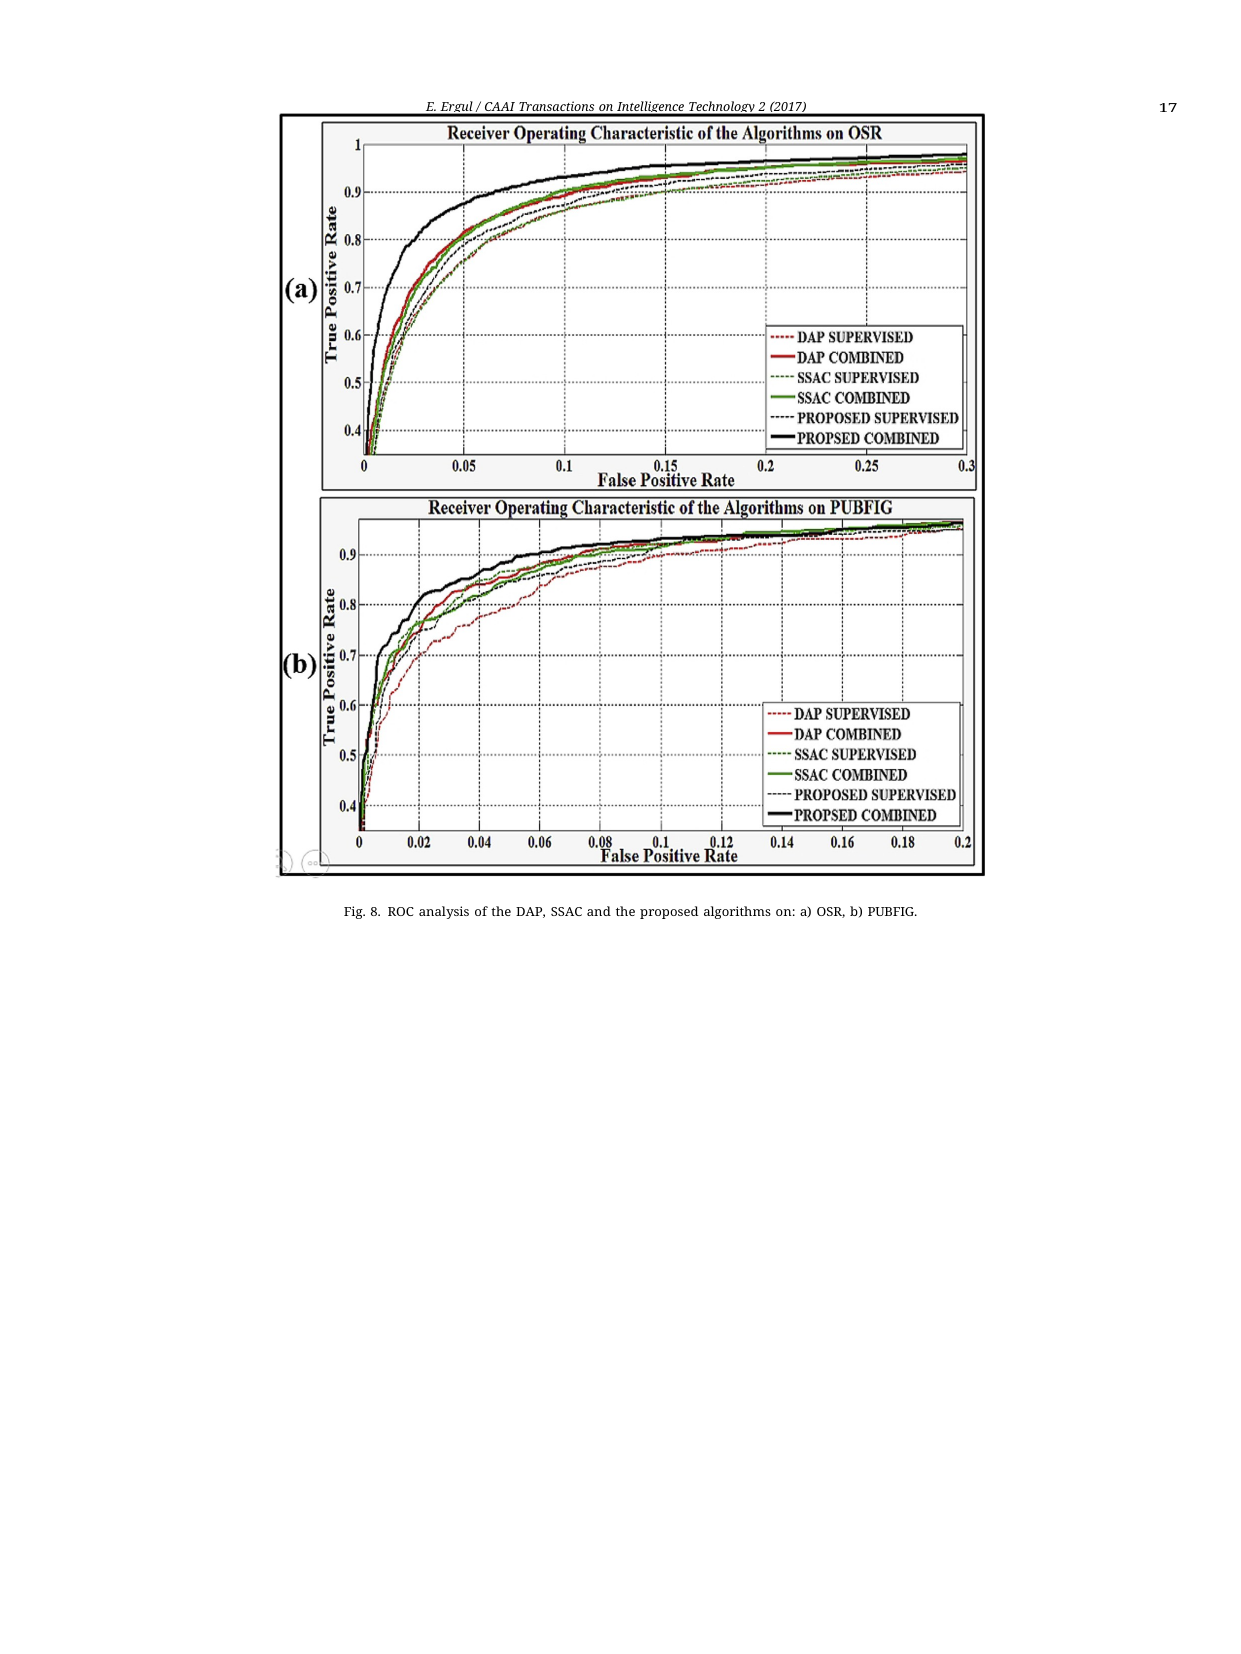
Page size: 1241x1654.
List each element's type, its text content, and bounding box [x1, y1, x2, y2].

picture [274, 112, 986, 880]
text Fig. 8. ROC analysis of the DAP, SSAC and the proposed algorithms on: a) OSR, b) PUBFIG. [96, 903, 1164, 920]
